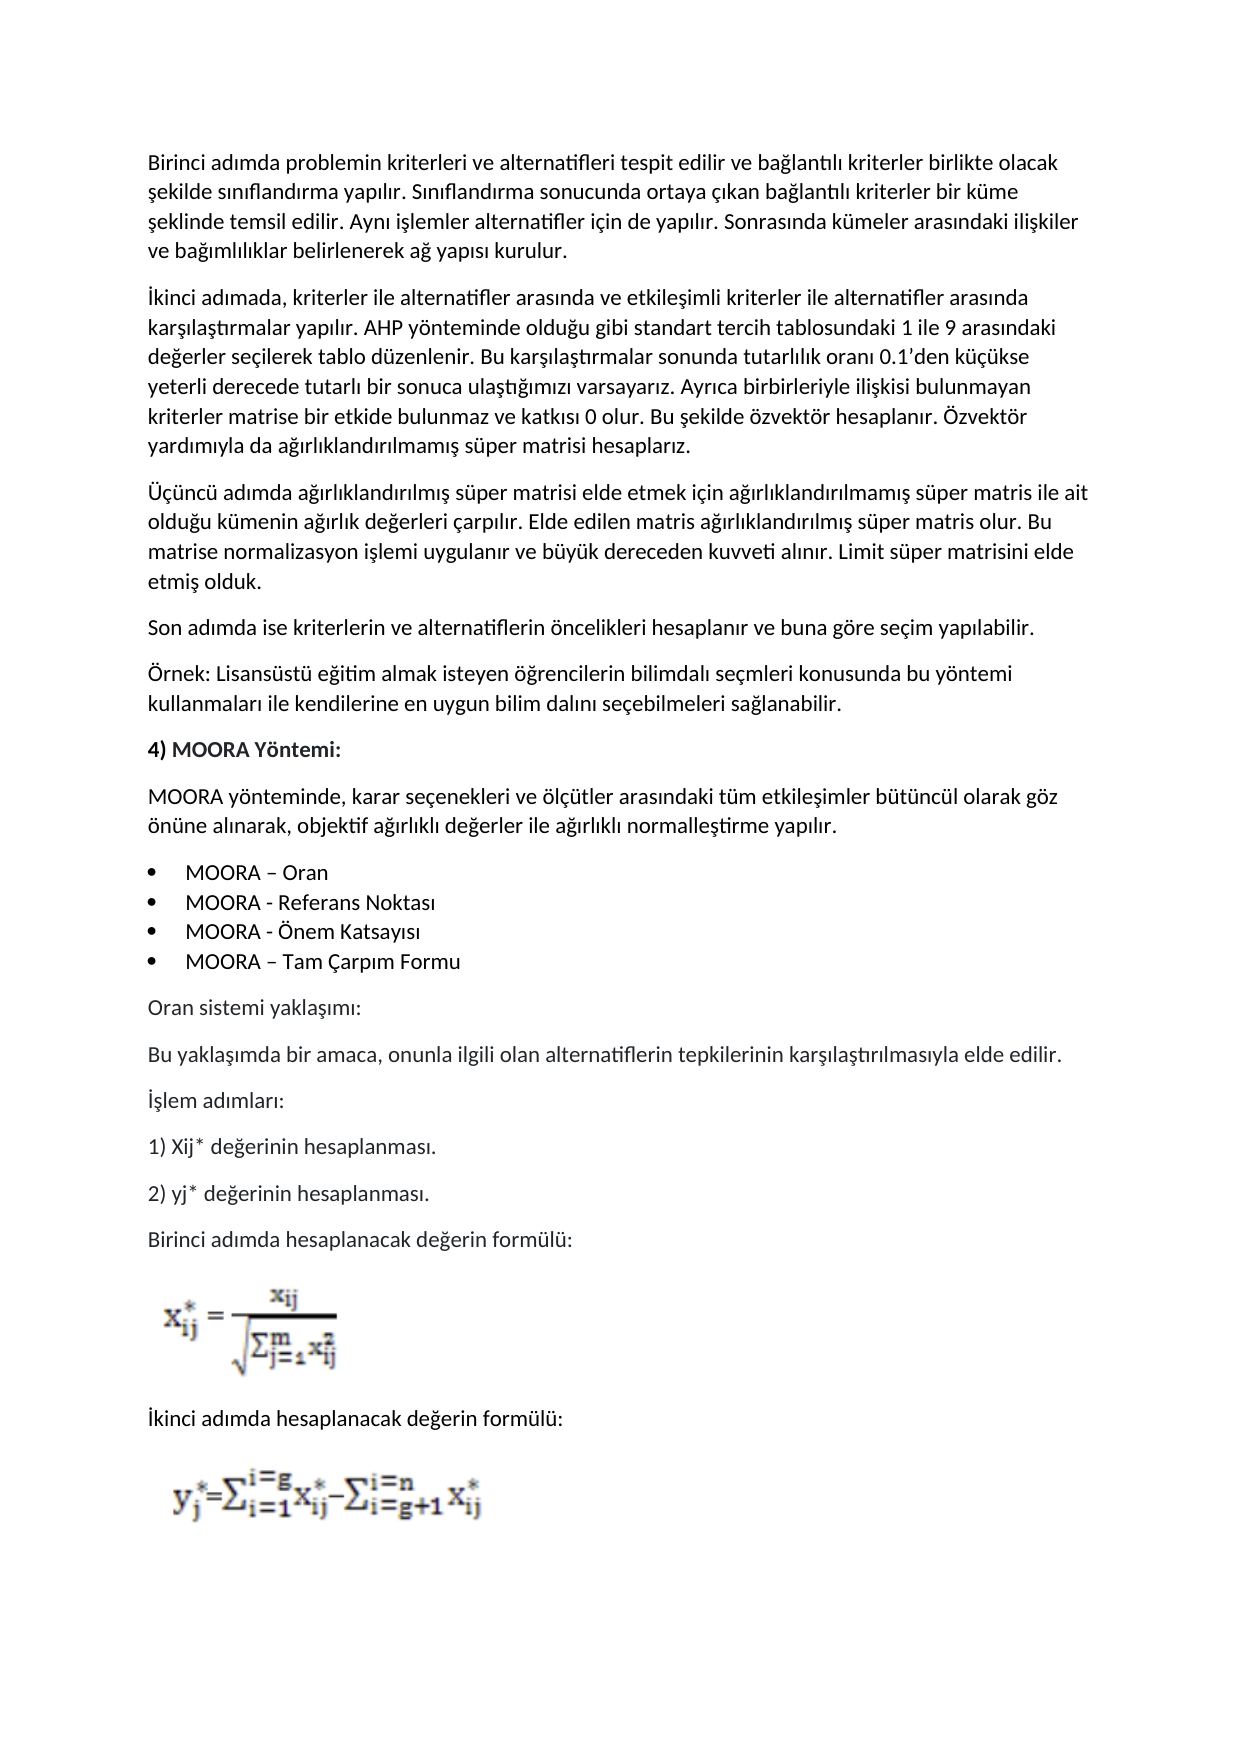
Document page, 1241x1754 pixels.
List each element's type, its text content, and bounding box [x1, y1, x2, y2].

text İşlem adımları: [148, 1086, 1093, 1114]
text İkinci adımda hesaplanacak değerin formülü: [148, 1404, 1093, 1432]
text Bu yaklaşımda bir amaca, onunla ilgili olan alternatiflerin tepkilerinin karşılaştırılmasıyla elde edilir. [148, 1040, 1093, 1068]
text 4) MOORA Yöntemi: [148, 736, 1093, 764]
picture [147, 1271, 356, 1386]
text Birinci adımda hesaplanacak değerin formülü: [148, 1225, 1093, 1253]
text 1) Xij* değerinin hesaplanması. [148, 1132, 1093, 1161]
text Oran sistemi yaklaşımı: [148, 993, 1093, 1021]
picture [147, 1450, 504, 1548]
list MOORA – Tam Çarpım Formu [148, 947, 1093, 975]
text Birinci adımda problemin kriterleri ve alternatifleri tespit edilir ve bağlantılı kriterler birlikte olacak şekilde sınıflandırma yapılır. Sınıflandırma sonucunda ortaya çıkan bağlantılı kriterler bir küme şeklinde temsil edilir. Aynı işlemler alternatifler için de yapılır. Sonrasında kümeler arasındaki ilişkiler ve bağımlılıklar belirlenerek ağ yapısı kurulur. [148, 148, 1093, 265]
text Örnek: Lisansüstü eğitim almak isteyen öğrencilerin bilimdalı seçmleri konusunda bu yöntemi kullanmaları ile kendilerine en uygun bilim dalını seçebilmeleri sağlanabilir. [148, 659, 1093, 717]
text Son adımda ise kriterlerin ve alternatiflerin öncelikleri hesaplanır ve buna göre seçim yapılabilir. [148, 613, 1093, 641]
list MOORA - Önem Katsayısı [148, 917, 1093, 945]
text İkinci adımada, kriterler ile alternatifler arasında ve etkileşimli kriterler ile alternatifler arasında karşılaştırmalar yapılır. AHP yönteminde olduğu gibi standart tercih tablosundaki 1 ile 9 arasındaki değerler seçilerek tablo düzenlenir. Bu karşılaştırmalar sonunda tutarlılık oranı 0.1’den küçükse yeterli derecede tutarlı bir sonuca ulaştığımızı varsayarız. Ayrıca birbirleriyle ilişkisi bulunmayan kriterler matrise bir etkide bulunmaz ve katkısı 0 olur. Bu şekilde özvektör hesaplanır. Özvektör yardımıyla da ağırlıklandırılmamış süper matrisi hesaplarız. [148, 283, 1093, 459]
text 2) yj* değerinin hesaplanması. [148, 1179, 1093, 1207]
text MOORA yönteminde, karar seçenekleri ve ölçütler arasındaki tüm etkileşimler bütüncül olarak göz önüne alınarak, objektif ağırlıklı değerler ile ağırlıklı normalleştirme yapılır. [148, 782, 1093, 840]
list MOORA - Referans Noktası [148, 888, 1093, 916]
text Üçüncü adımda ağırlıklandırılmış süper matrisi elde etmek için ağırlıklandırılmamış süper matris ile ait olduğu kümenin ağırlık değerleri çarpılır. Elde edilen matris ağırlıklandırılmış süper matris olur. Bu matrise normalizasyon işlemi uygulanır ve büyük dereceden kuvveti alınır. Limit süper matrisini elde etmiş olduk. [148, 478, 1093, 595]
list MOORA – Oran [148, 858, 1093, 886]
